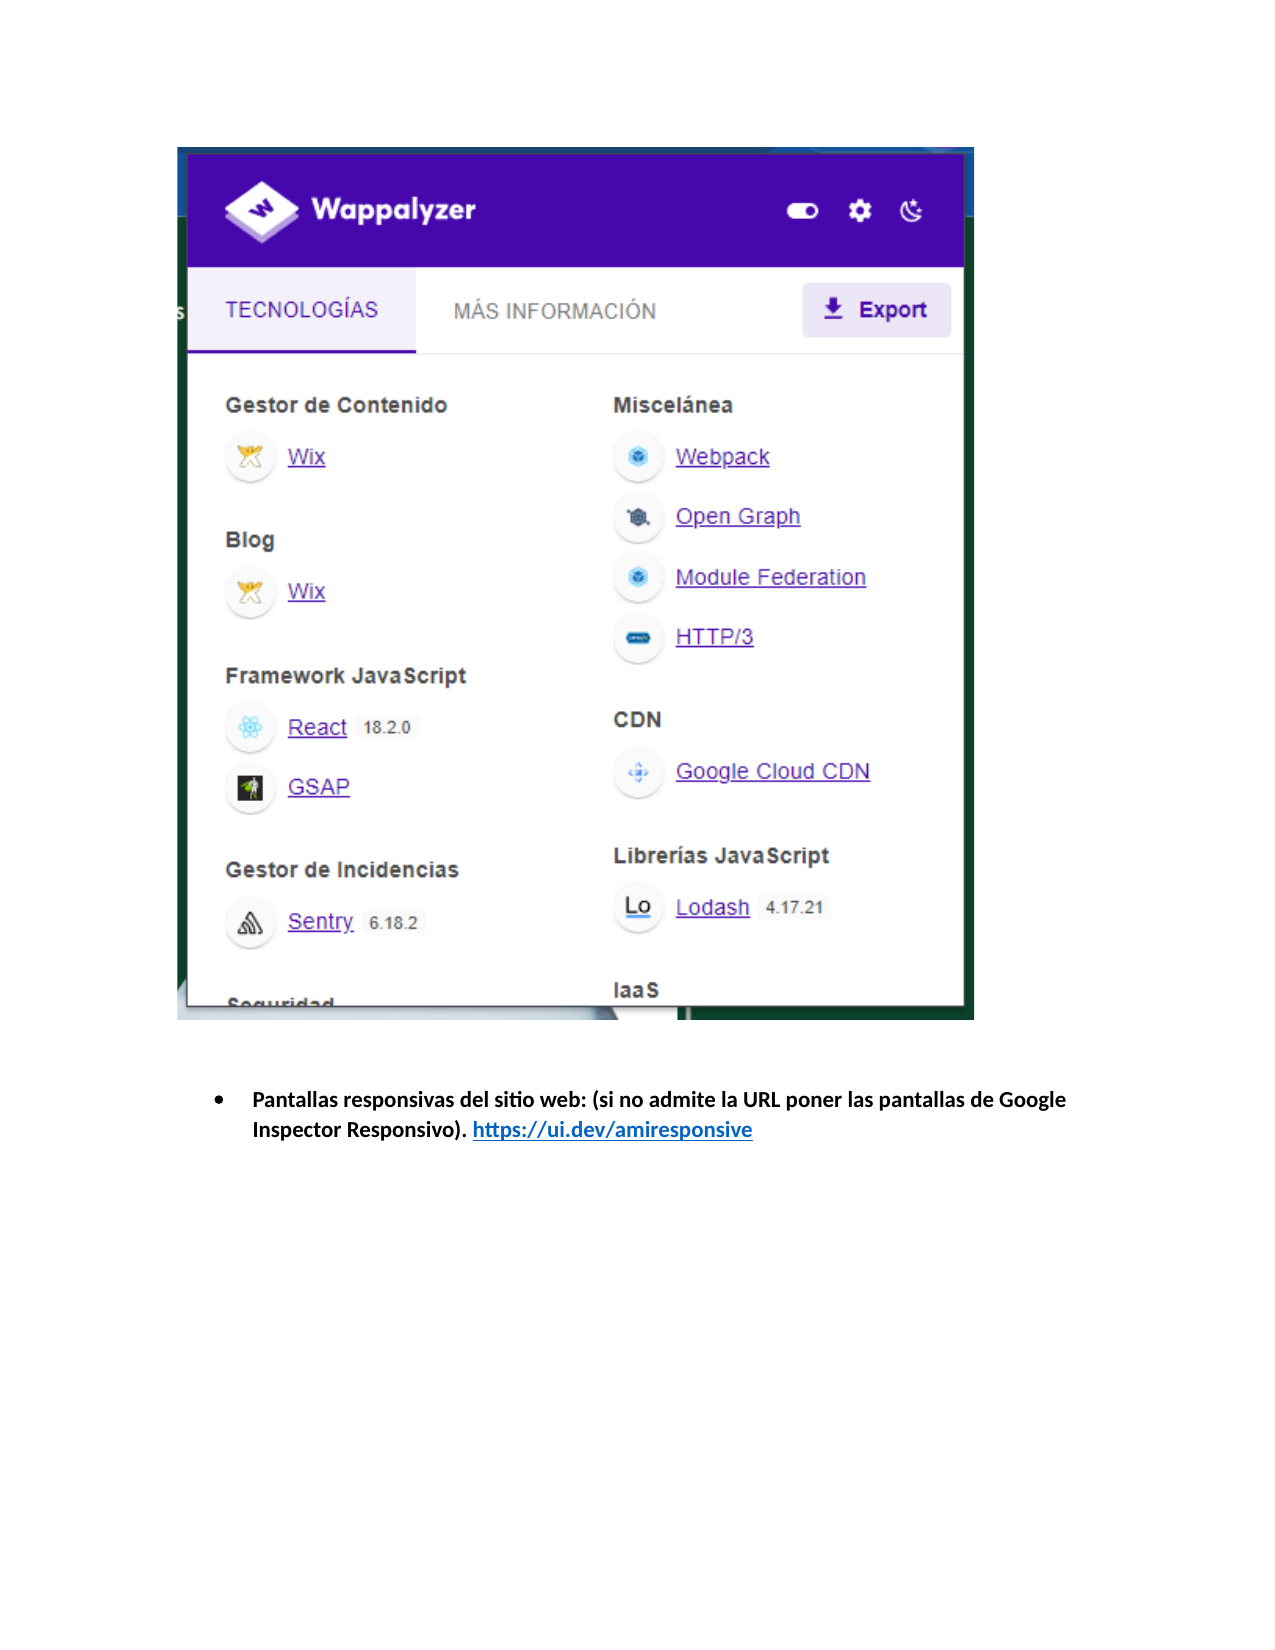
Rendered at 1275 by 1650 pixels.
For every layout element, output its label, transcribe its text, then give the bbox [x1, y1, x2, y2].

picture [177, 147, 975, 1020]
list Pantallas responsivas del sitio web: (si no admite la URL poner las pantallas de Google Inspector Responsivo). https://ui.dev/amiresponsive [215, 1085, 1098, 1143]
